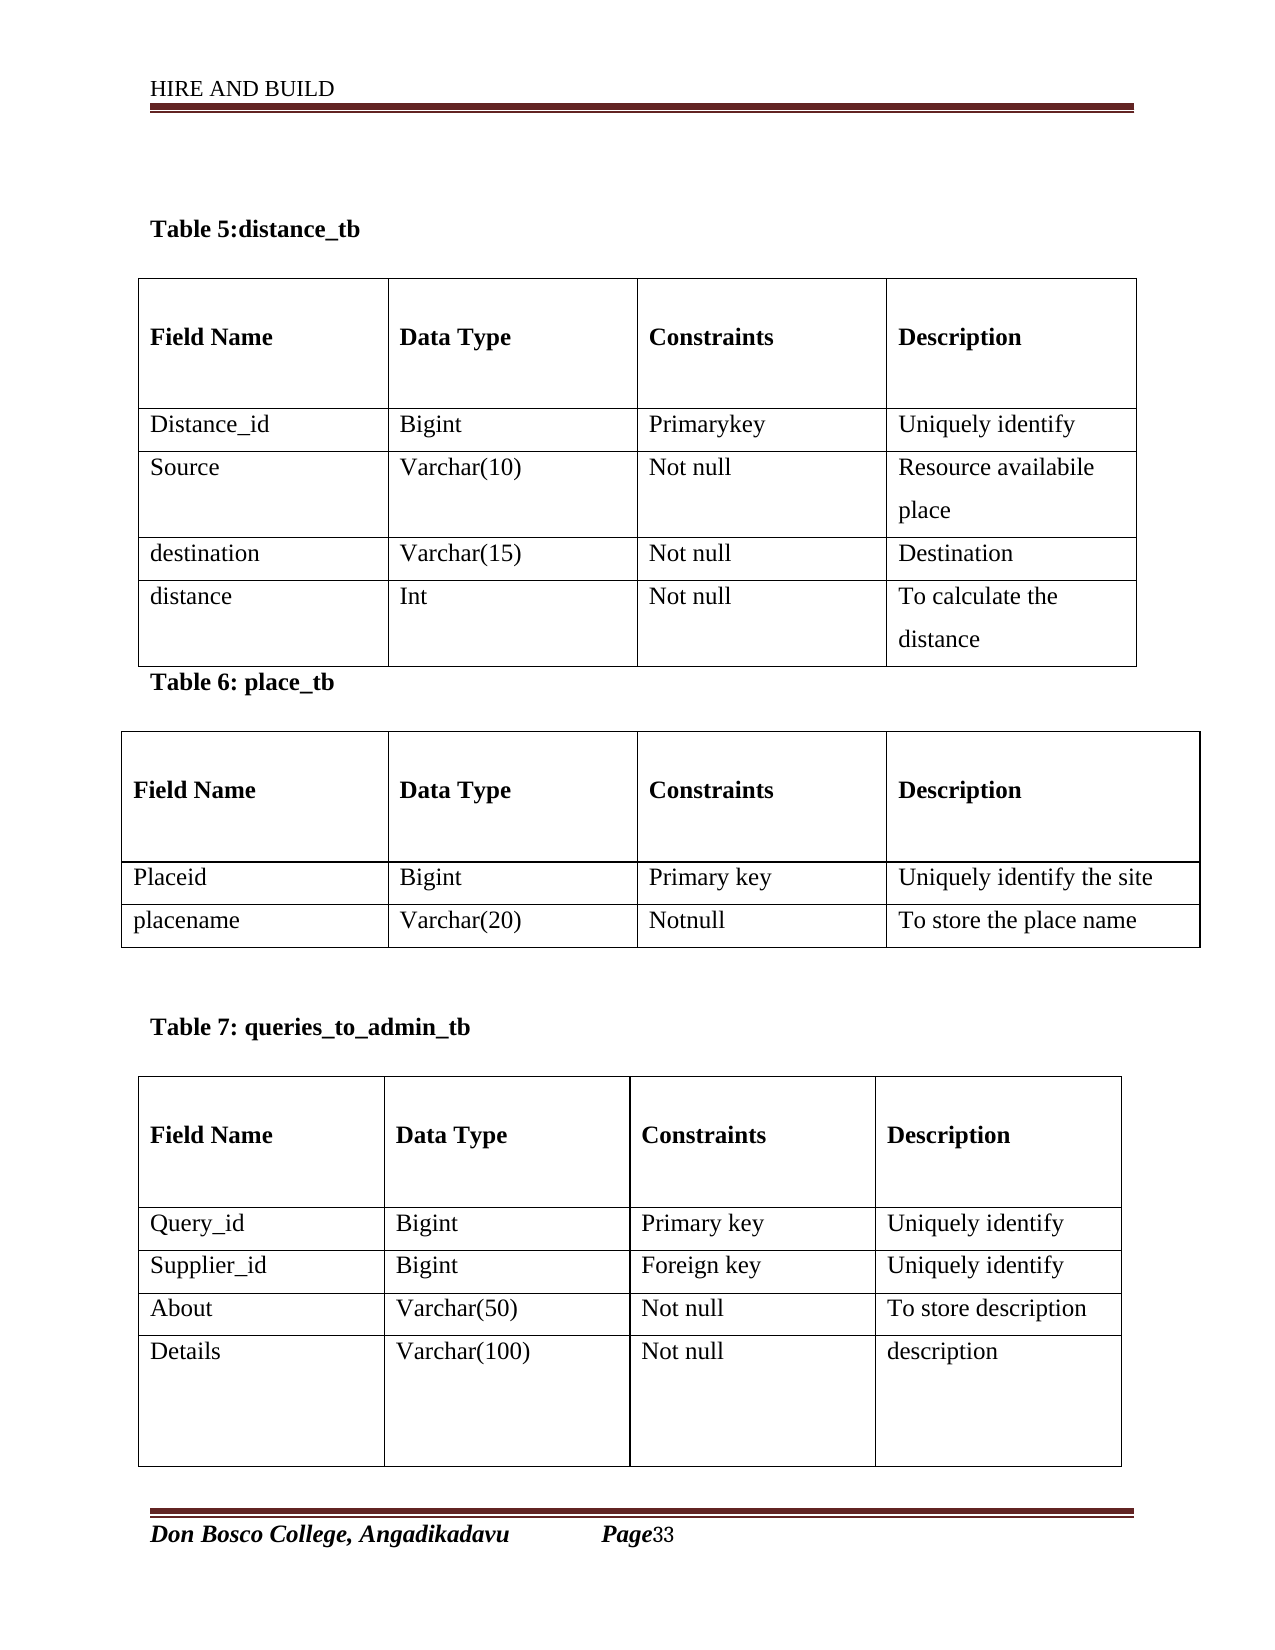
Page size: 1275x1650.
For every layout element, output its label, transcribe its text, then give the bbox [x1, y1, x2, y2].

table_cell Uniquely identify [876, 1208, 1121, 1249]
table_cell Varchar(50) [385, 1294, 629, 1335]
table_cell Varchar(15) [389, 538, 637, 580]
table_cell Varchar(100) [385, 1336, 629, 1466]
table_cell Bigint [385, 1251, 629, 1292]
table_header Field Name [122, 732, 388, 861]
table_header Description [887, 732, 1199, 861]
table_cell Supplier_id [139, 1251, 384, 1292]
table_cell Not null [631, 1336, 875, 1466]
table_cell Varchar(10) [389, 452, 637, 537]
table_cell Bigint [389, 863, 637, 904]
table_cell Bigint [389, 409, 637, 451]
text Table 7: queries_to_admin_tb [150, 1012, 1134, 1041]
table_header Field Name [139, 279, 388, 408]
table_cell Placeid [122, 863, 388, 904]
table_cell description [876, 1336, 1121, 1466]
table_cell Uniquely identify [876, 1251, 1121, 1292]
table_cell destination [139, 538, 388, 580]
table_header Field Name [139, 1077, 384, 1207]
table_cell To store description [876, 1294, 1121, 1335]
table_header Description [887, 279, 1136, 408]
table_cell placename [122, 905, 388, 947]
table_cell Bigint [385, 1208, 629, 1249]
table_header Description [876, 1077, 1121, 1207]
table_header Constraints [638, 732, 886, 861]
table_cell Not null [638, 538, 886, 580]
table_header Data Type [389, 732, 637, 861]
table_header Constraints [631, 1077, 875, 1207]
table_header Constraints [638, 279, 886, 408]
table_header Data Type [389, 279, 637, 408]
table_cell Distance_id [139, 409, 388, 451]
table_cell Uniquely identify [887, 409, 1136, 451]
table_cell Not null [631, 1294, 875, 1335]
table_cell Resource availabile place [887, 452, 1136, 537]
table_cell Query_id [139, 1208, 384, 1249]
text Table 6: place_tb [150, 667, 1134, 696]
table_cell Not null [638, 452, 886, 537]
table_cell Primarykey [638, 409, 886, 451]
table_cell To calculate the distance [887, 581, 1136, 666]
table_cell Int [389, 581, 637, 666]
table_cell distance [139, 581, 388, 666]
table_cell Primary key [631, 1208, 875, 1249]
table_cell Uniquely identify the site [887, 863, 1199, 904]
table_cell About [139, 1294, 384, 1335]
table_cell Destination [887, 538, 1136, 580]
table_cell Source [139, 452, 388, 537]
table_cell Details [139, 1336, 384, 1466]
table_cell To store the place name [887, 905, 1199, 947]
table_header Data Type [385, 1077, 629, 1207]
table_cell Notnull [638, 905, 886, 947]
table_cell Not null [638, 581, 886, 666]
text Table 5:distance_tb [150, 214, 1134, 243]
table_cell Foreign key [631, 1251, 875, 1292]
table_cell Primary key [638, 863, 886, 904]
table_cell Varchar(20) [389, 905, 637, 947]
